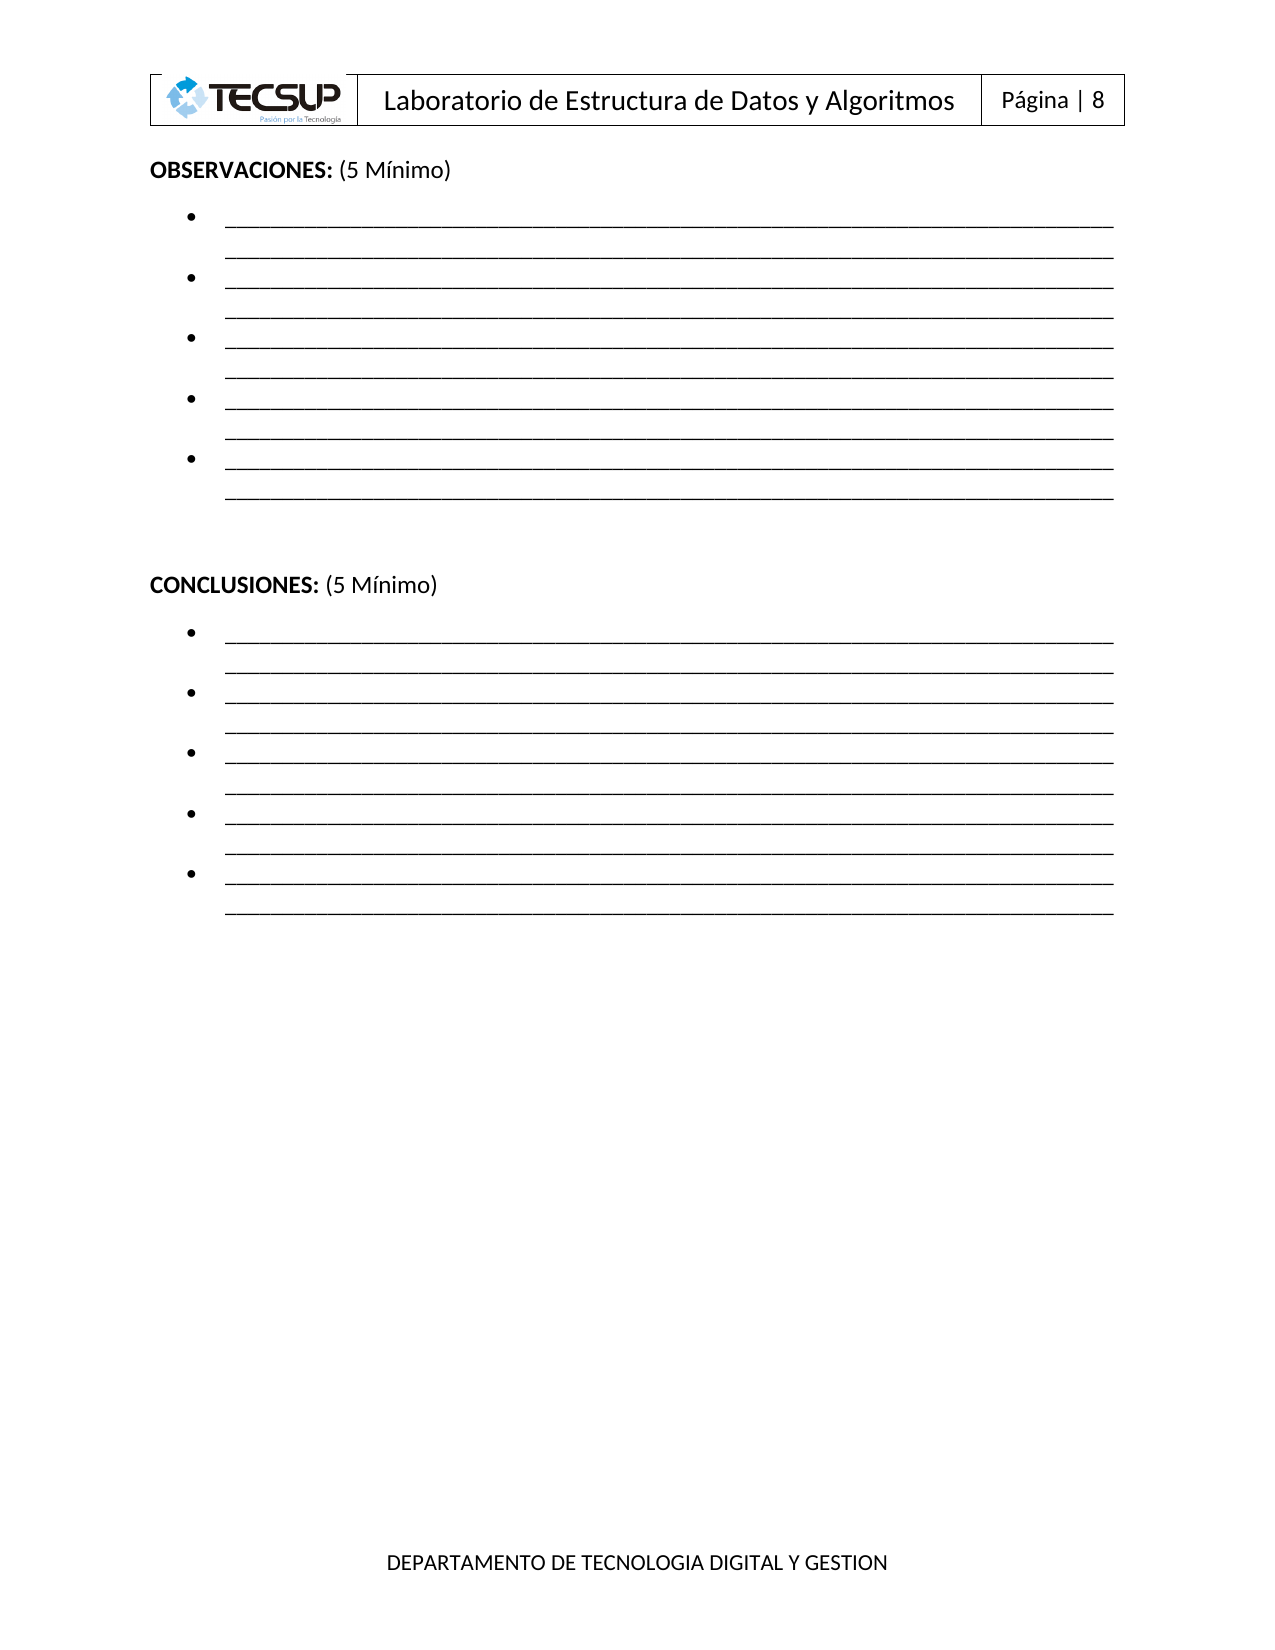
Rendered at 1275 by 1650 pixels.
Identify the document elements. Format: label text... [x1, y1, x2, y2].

list ____________________________________________________________________________________________________________________________________________________________ [187, 445, 1125, 503]
list ____________________________________________________________________________________________________________________________________________________________ [187, 324, 1125, 383]
list ____________________________________________________________________________________________________________________________________________________________ [187, 679, 1125, 737]
list ____________________________________________________________________________________________________________________________________________________________ [187, 860, 1125, 919]
list ____________________________________________________________________________________________________________________________________________________________ [187, 739, 1125, 798]
text CONCLUSIONES: (5 Mínimo) [150, 569, 1125, 600]
text OBSERVACIONES: (5 Mínimo) [150, 154, 1125, 184]
list ____________________________________________________________________________________________________________________________________________________________ [187, 619, 1125, 677]
list ____________________________________________________________________________________________________________________________________________________________ [187, 203, 1125, 262]
picture [161, 74, 347, 125]
list ____________________________________________________________________________________________________________________________________________________________ [187, 800, 1125, 858]
list ____________________________________________________________________________________________________________________________________________________________ [187, 385, 1125, 443]
list ____________________________________________________________________________________________________________________________________________________________ [187, 264, 1125, 322]
